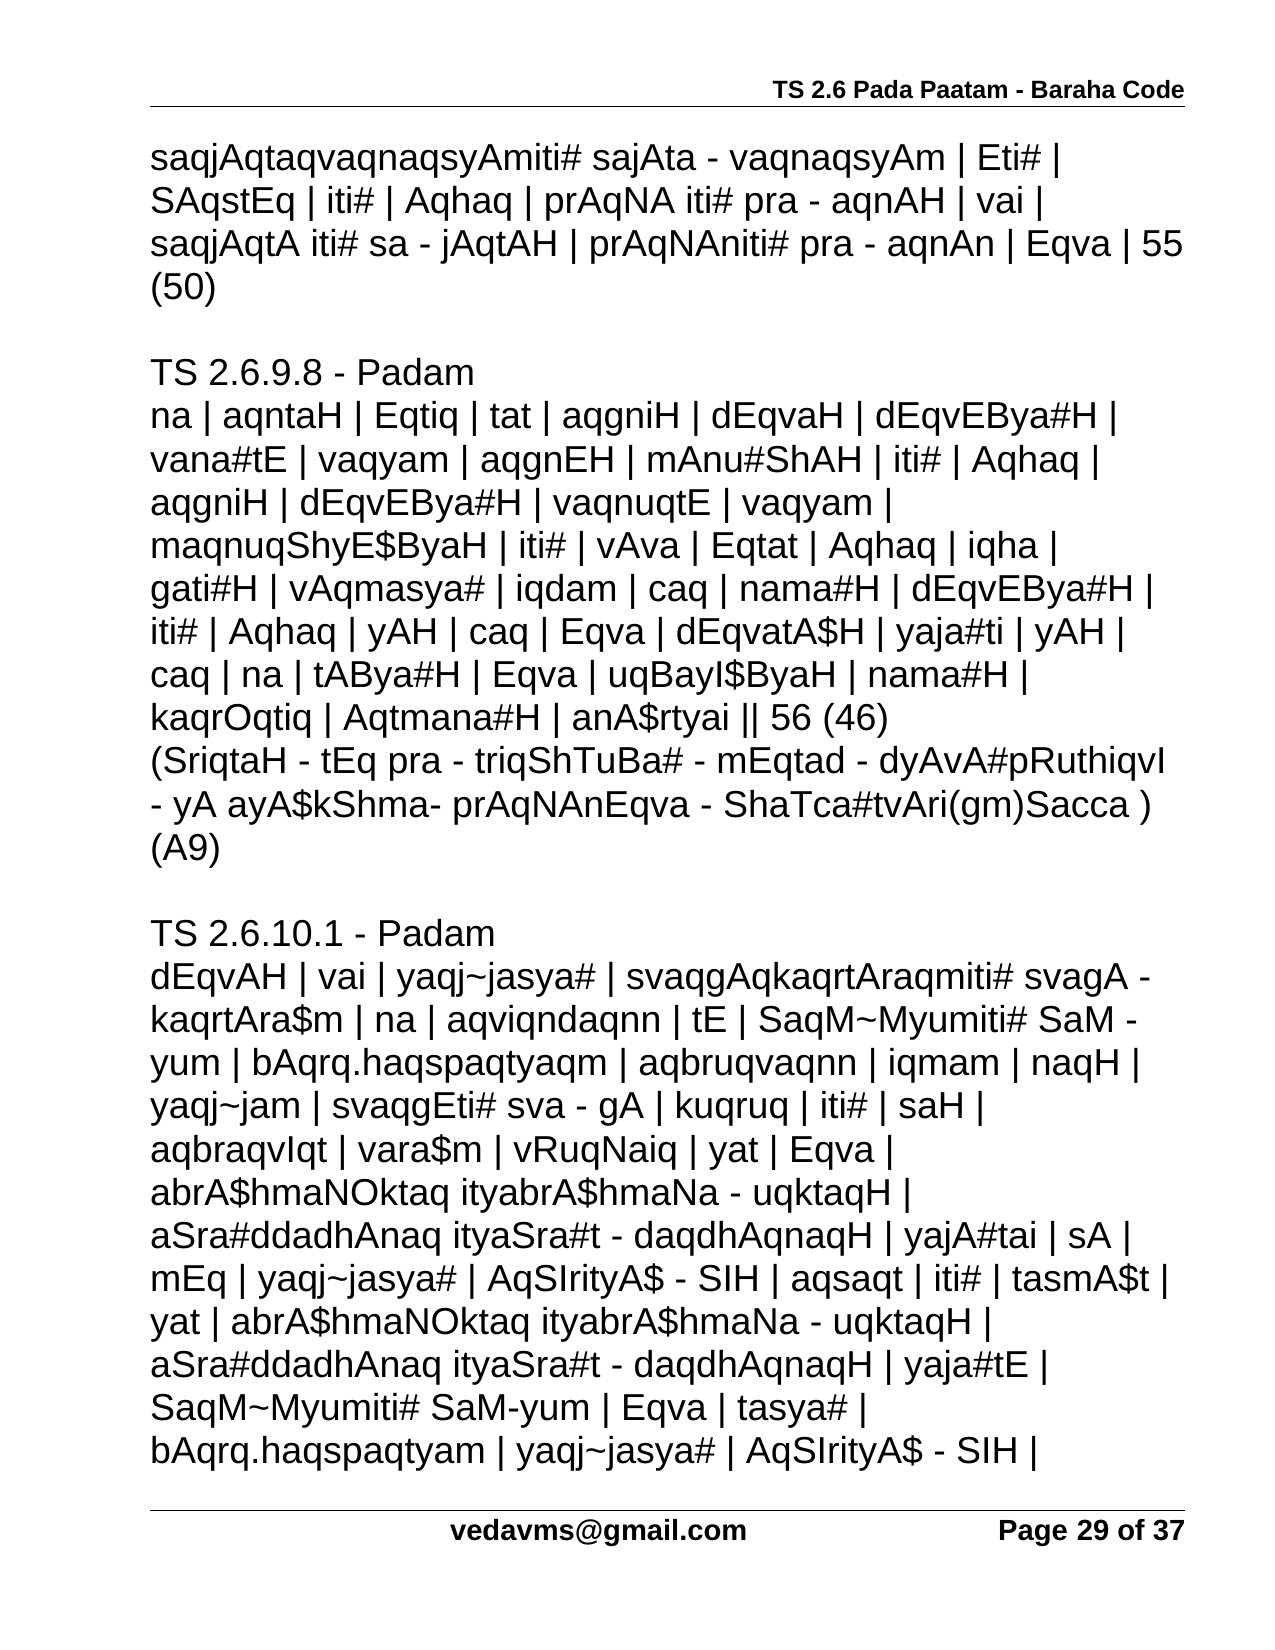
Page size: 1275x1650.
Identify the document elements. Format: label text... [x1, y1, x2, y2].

text TS 2.6.9.8 - Padam [150, 351, 1185, 394]
text na | aqntaH | Eqtiq | tat | aqgniH | dEqvaH | dEqvEBya#H | vana#tE | vaqyam | aqgnEH | mAnu#ShAH | iti# | Aqhaq | aqgniH | dEqvEBya#H | vaqnuqtE | vaqyam | maqnuqShyE$ByaH | iti# | vAva | Eqtat | Aqhaq | iqha | gati#H | vAqmasya# | iqdam | caq | nama#H | dEqvEBya#H | iti# | Aqhaq | yAH | caq | Eqva | dEqvatA$H | yaja#ti | yAH | caq | na | tABya#H | Eqva | uqBayI$ByaH | nama#H | kaqrOqtiq | Aqtmana#H | anA$rtyai || 56 (46) [150, 394, 1185, 739]
text (SriqtaH - tEq pra - triqShTuBa# - mEqtad - dyAvA#pRuthiqvI - yA ayA$kShma- prAqNAnEqva - ShaTca#tvAri(gm)Sacca ) (A9) [150, 739, 1185, 868]
text TS 2.6.10.1 - Padam [150, 911, 1185, 954]
